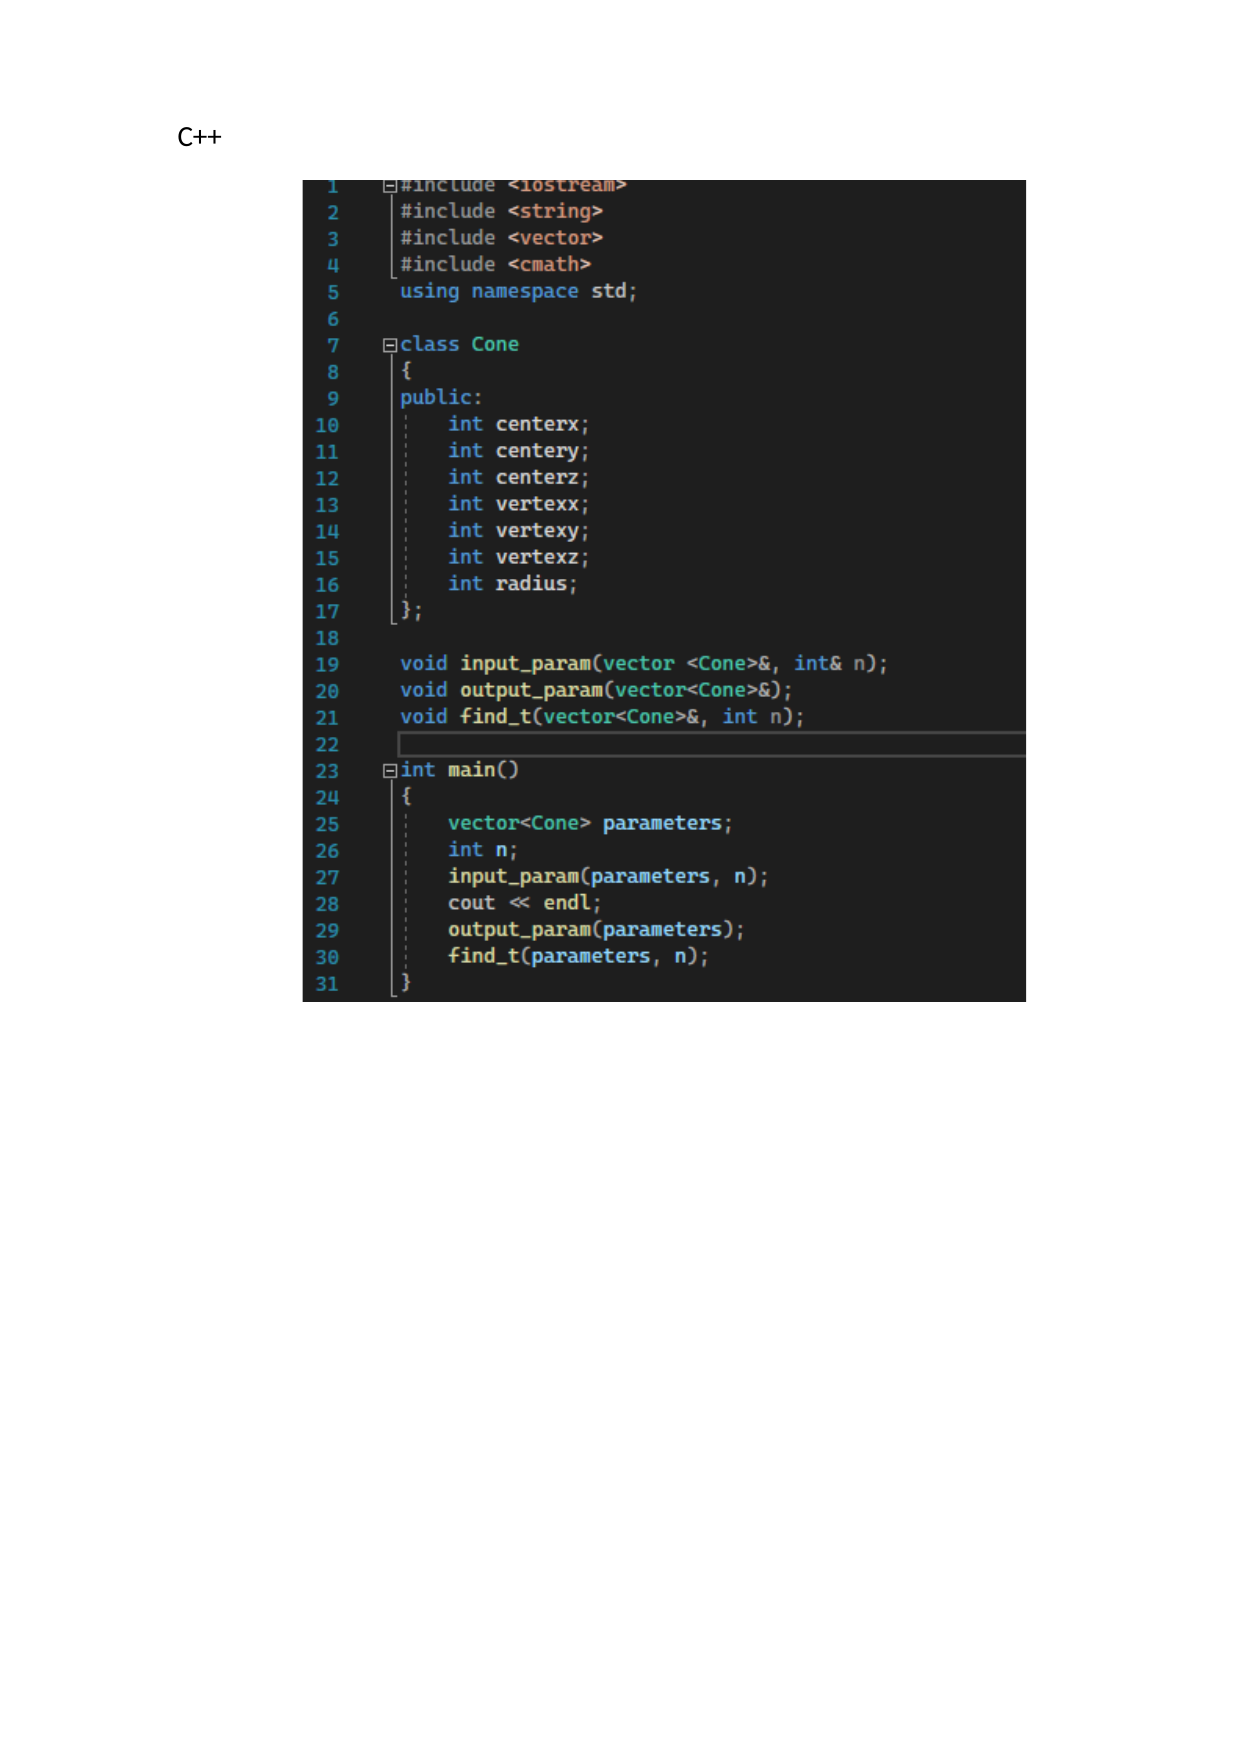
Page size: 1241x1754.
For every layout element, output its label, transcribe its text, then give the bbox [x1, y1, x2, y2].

picture [302, 180, 1027, 1002]
text C++ [177, 118, 1152, 154]
